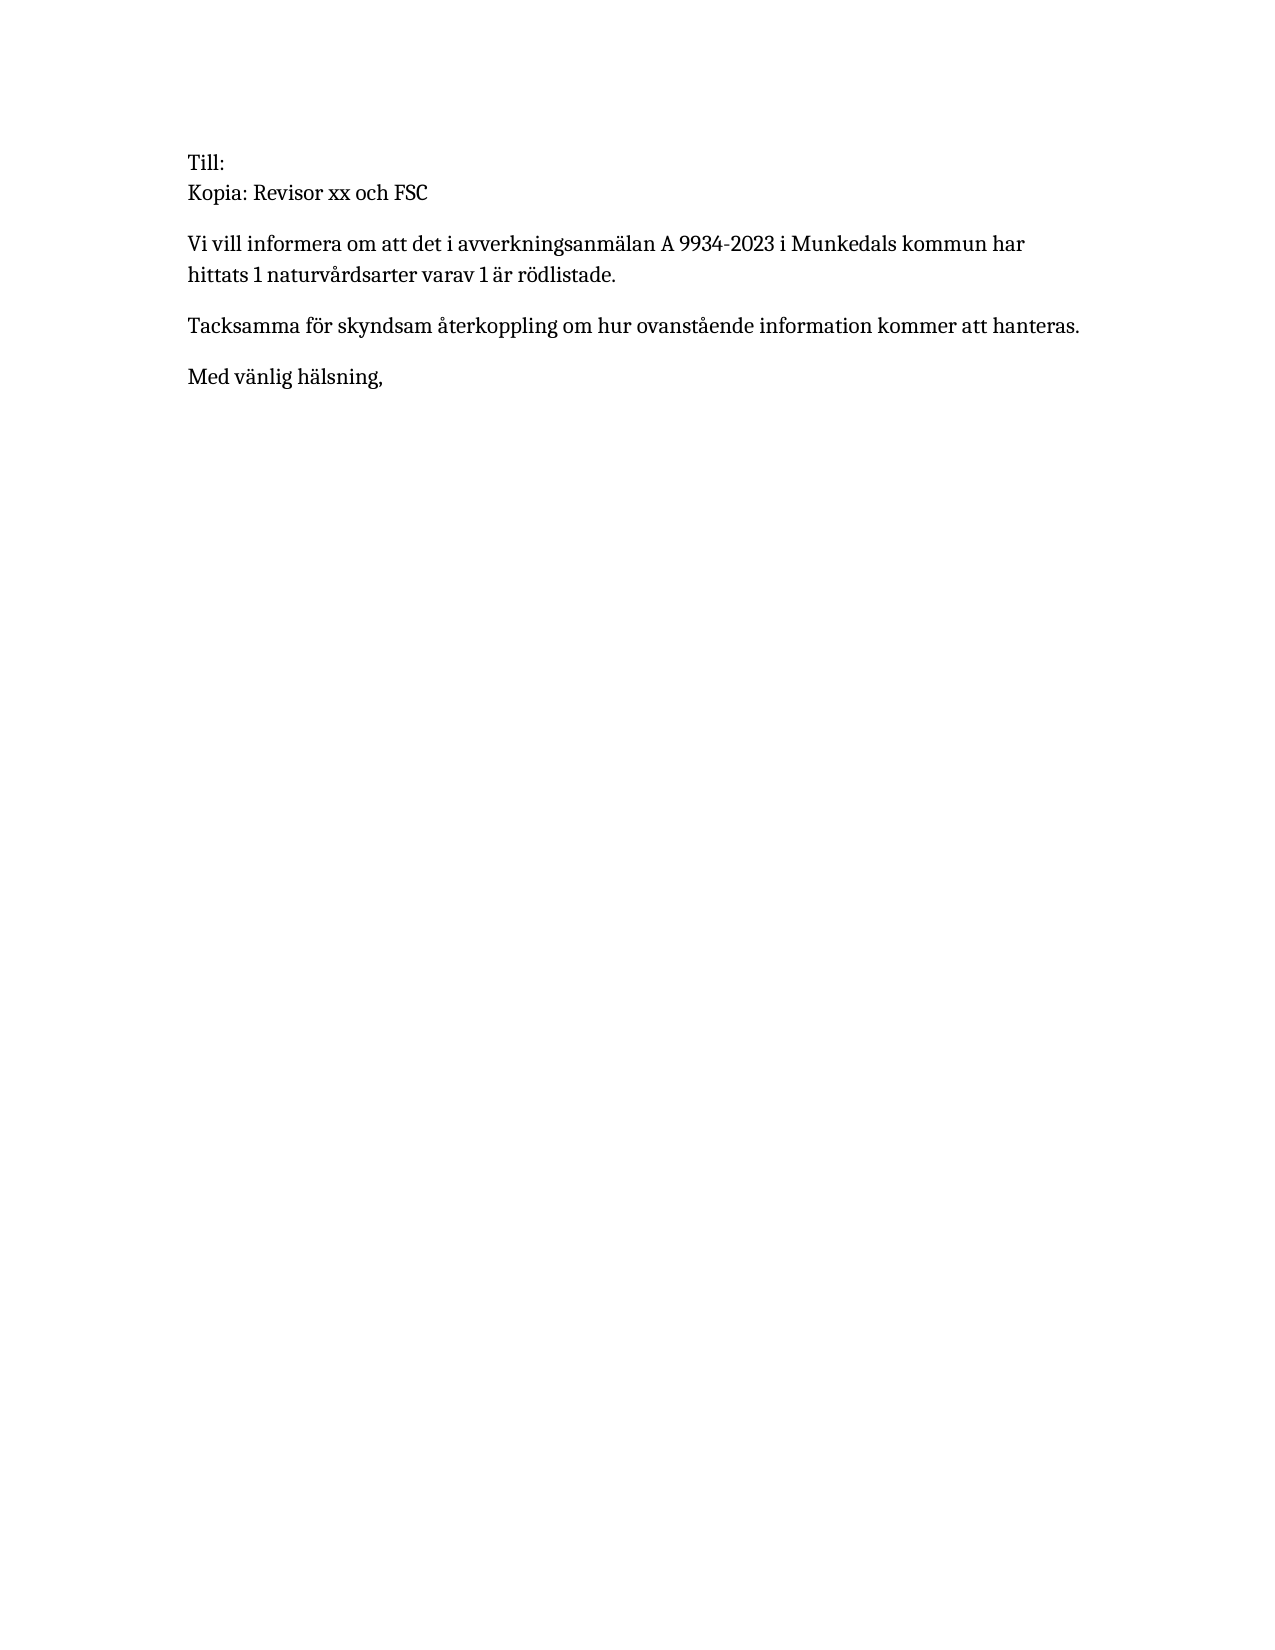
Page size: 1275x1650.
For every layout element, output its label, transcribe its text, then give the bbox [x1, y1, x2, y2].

text Vi vill informera om att det i avverkningsanmälan A 9934-2023 i Munkedals kommun har hittats 1 naturvårdsarter varav 1 är rödlistade. [187, 231, 1087, 288]
text Med vänlig hälsning, [187, 363, 1087, 420]
text Tacksamma för skyndsam återkoppling om hur ovanstående information kommer att hanteras. [187, 312, 1087, 339]
text Till: Kopia: Revisor xx och FSC [187, 150, 1087, 207]
